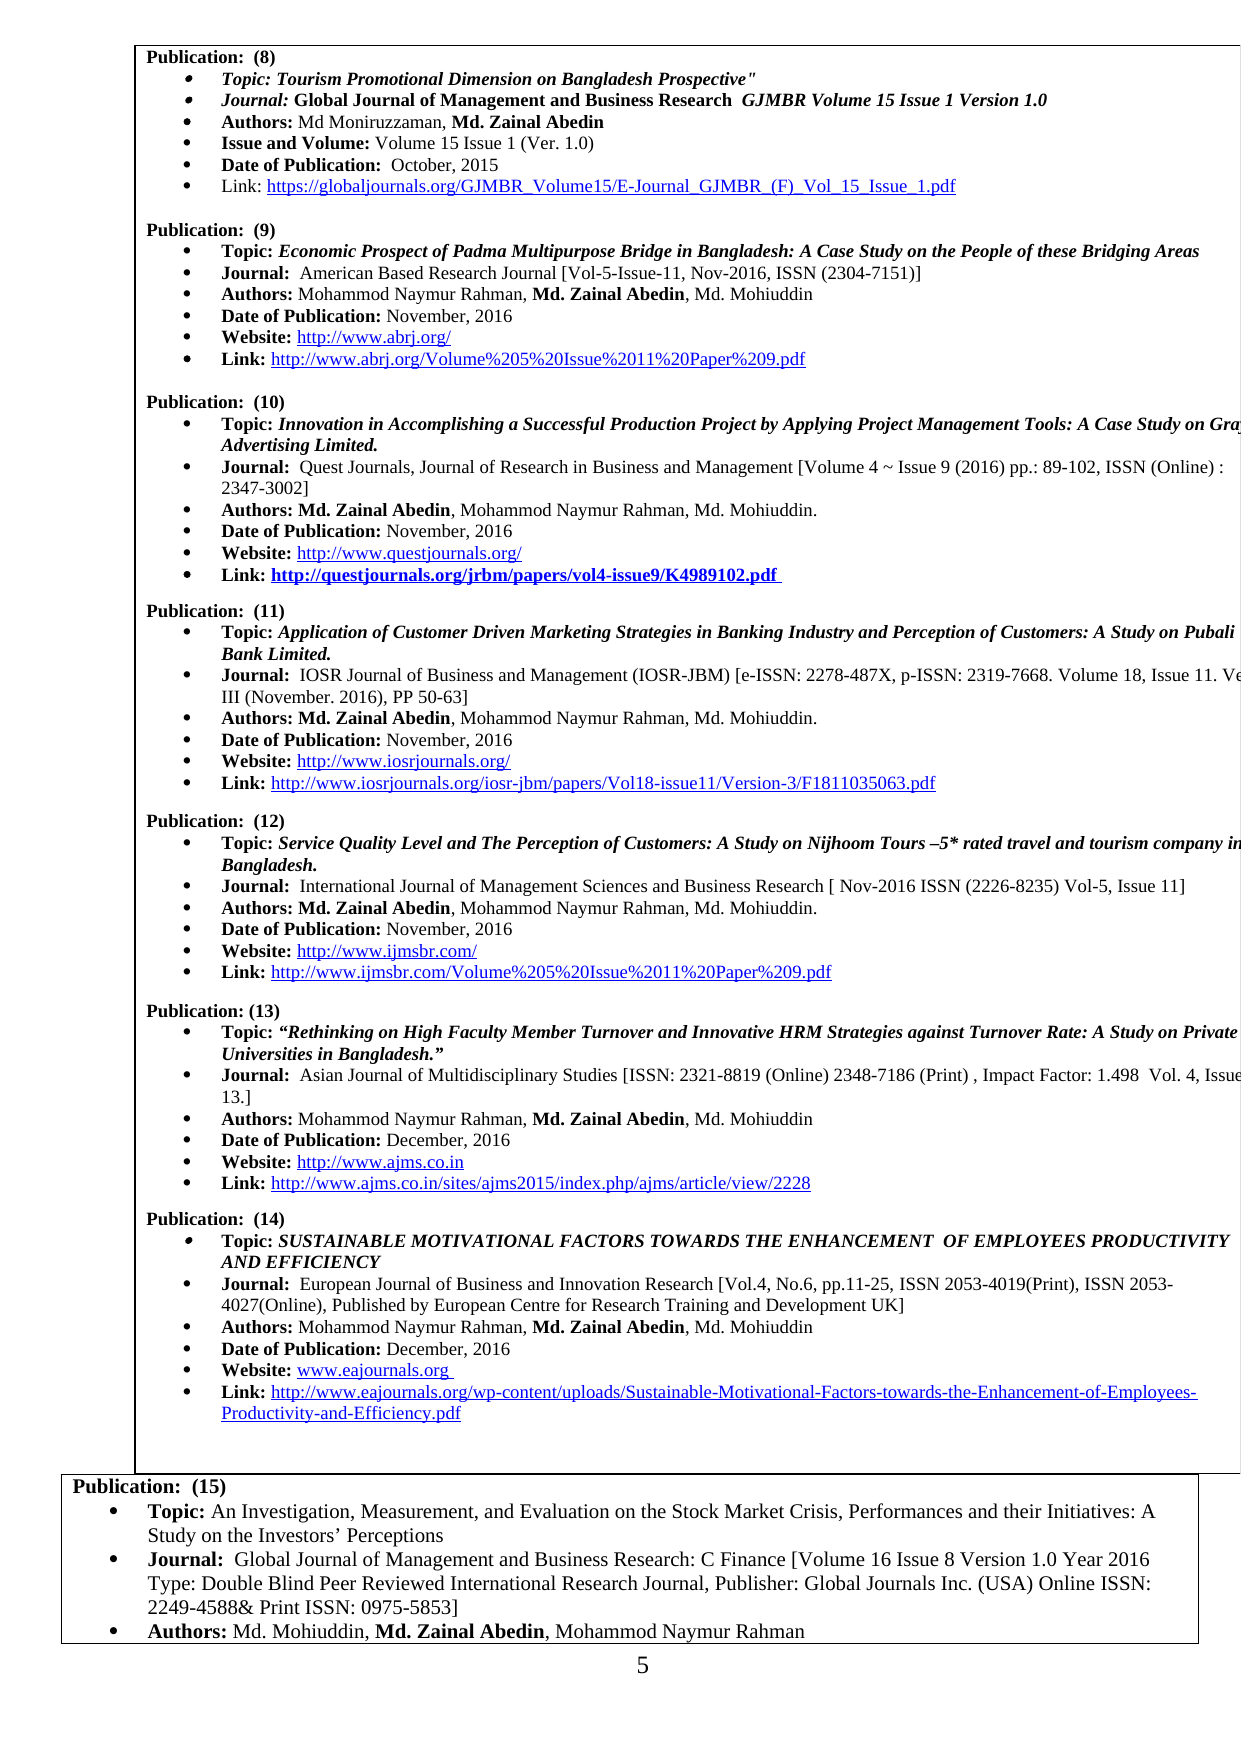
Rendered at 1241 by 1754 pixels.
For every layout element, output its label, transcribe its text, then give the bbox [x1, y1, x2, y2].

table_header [62, 1475, 1198, 1643]
table_header Publication: (8) Topic: Tourism Promotional Dimension on Bangladesh Prospective" Journal: Global Journal of Management and Business Research GJMBR Volume 15 Issue 1 Version 1.0 Authors: Md Moniruzzaman, Md. Zainal Abedin Issue and Volume: Volume 15 Issue 1 (Ver. 1.0) Date of Publication: October, 2015 Link: https://globaljournals.org/GJMBR_Volume15/E-Journal_GJMBR_(F)_Vol_15_Issue_1.pdf Publication: (9) Topic: Economic Prospect of Padma Multipurpose Bridge in Bangladesh: A Case Study on the People of these Bridging Areas Journal: American Based Research Journal [Vol-5-Issue-11, Nov-2016, ISSN (2304-7151)] Authors: Mohammod Naymur Rahman, Md. Zainal Abedin, Md. Mohiuddin Date of Publication: November, 2016 Website: http://www.abrj.org/ Link: http://www.abrj.org/Volume%205%20Issue%2011%20Paper%209.pdf Publication: (10) Topic: Innovation in Accomplishing a Successful Production Project by Applying Project Management Tools: A Case Study on Gray Advertising Limited. Journal: Quest Journals, Journal of Research in Business and Management [Volume 4 ~ Issue 9 (2016) pp.: 89-102, ISSN (Online) : 2347-3002] Authors: Md. Zainal Abedin, Mohammod Naymur Rahman, Md. Mohiuddin. Date of Publication: November, 2016 Website: http://www.questjournals.org/ Link: http://questjournals.org/jrbm/papers/vol4-issue9/K4989102.pdf Publication: (11) Topic: Application of Customer Driven Marketing Strategies in Banking Industry and Perception of Customers: A Study on Pubali Bank Limited. Journal: IOSR Journal of Business and Management (IOSR-JBM) [e-ISSN: 2278-487X, p-ISSN: 2319-7668. Volume 18, Issue 11. Ver. III (November. 2016), PP 50-63] Authors: Md. Zainal Abedin, Mohammod Naymur Rahman, Md. Mohiuddin. Date of Publication: November, 2016 Website: http://www.iosrjournals.org/ Link: http://www.iosrjournals.org/iosr-jbm/papers/Vol18-issue11/Version-3/F1811035063.pdf Publication: (12) Topic: Service Quality Level and The Perception of Customers: A Study on Nijhoom Tours –5* rated travel and tourism company in Bangladesh. Journal: International Journal of Management Sciences and Business Research [ Nov-2016 ISSN (2226-8235) Vol-5, Issue 11] Authors: Md. Zainal Abedin, Mohammod Naymur Rahman, Md. Mohiuddin. Date of Publication: November, 2016 Website: http://www.ijmsbr.com/ Link: http://www.ijmsbr.com/Volume%205%20Issue%2011%20Paper%209.pdf Publication: (13) Topic: “Rethinking on High Faculty Member Turnover and Innovative HRM Strategies against Turnover Rate: A Study on Private Universities in Bangladesh.” Journal: Asian Journal of Multidisciplinary Studies [ISSN: 2321-8819 (Online) 2348-7186 (Print) , Impact Factor: 1.498 Vol. 4, Issue 13.] Authors: Mohammod Naymur Rahman, Md. Zainal Abedin, Md. Mohiuddin Date of Publication: December, 2016 Website: http://www.ajms.co.in Link: http://www.ajms.co.in/sites/ajms2015/index.php/ajms/article/view/2228 Publication: (14) Topic: SUSTAINABLE MOTIVATIONAL FACTORS TOWARDS THE ENHANCEMENT OF EMPLOYEES PRODUCTIVITY AND EFFICIENCY Journal: European Journal of Business and Innovation Research [Vol.4, No.6, pp.11-25, ISSN 2053-4019(Print), ISSN 2053-4027(Online), Published by European Centre for Research Training and Development UK] Authors: Mohammod Naymur Rahman, Md. Zainal Abedin, Md. Mohiuddin Date of Publication: December, 2016 Website: www.eajournals.org Link: http://www.eajournals.org/wp-content/uploads/Sustainable-Motivational-Factors-towards-the-Enhancement-of-Employees-Productivity-and-Efficiency.pdf [136, 46, 1240, 1472]
